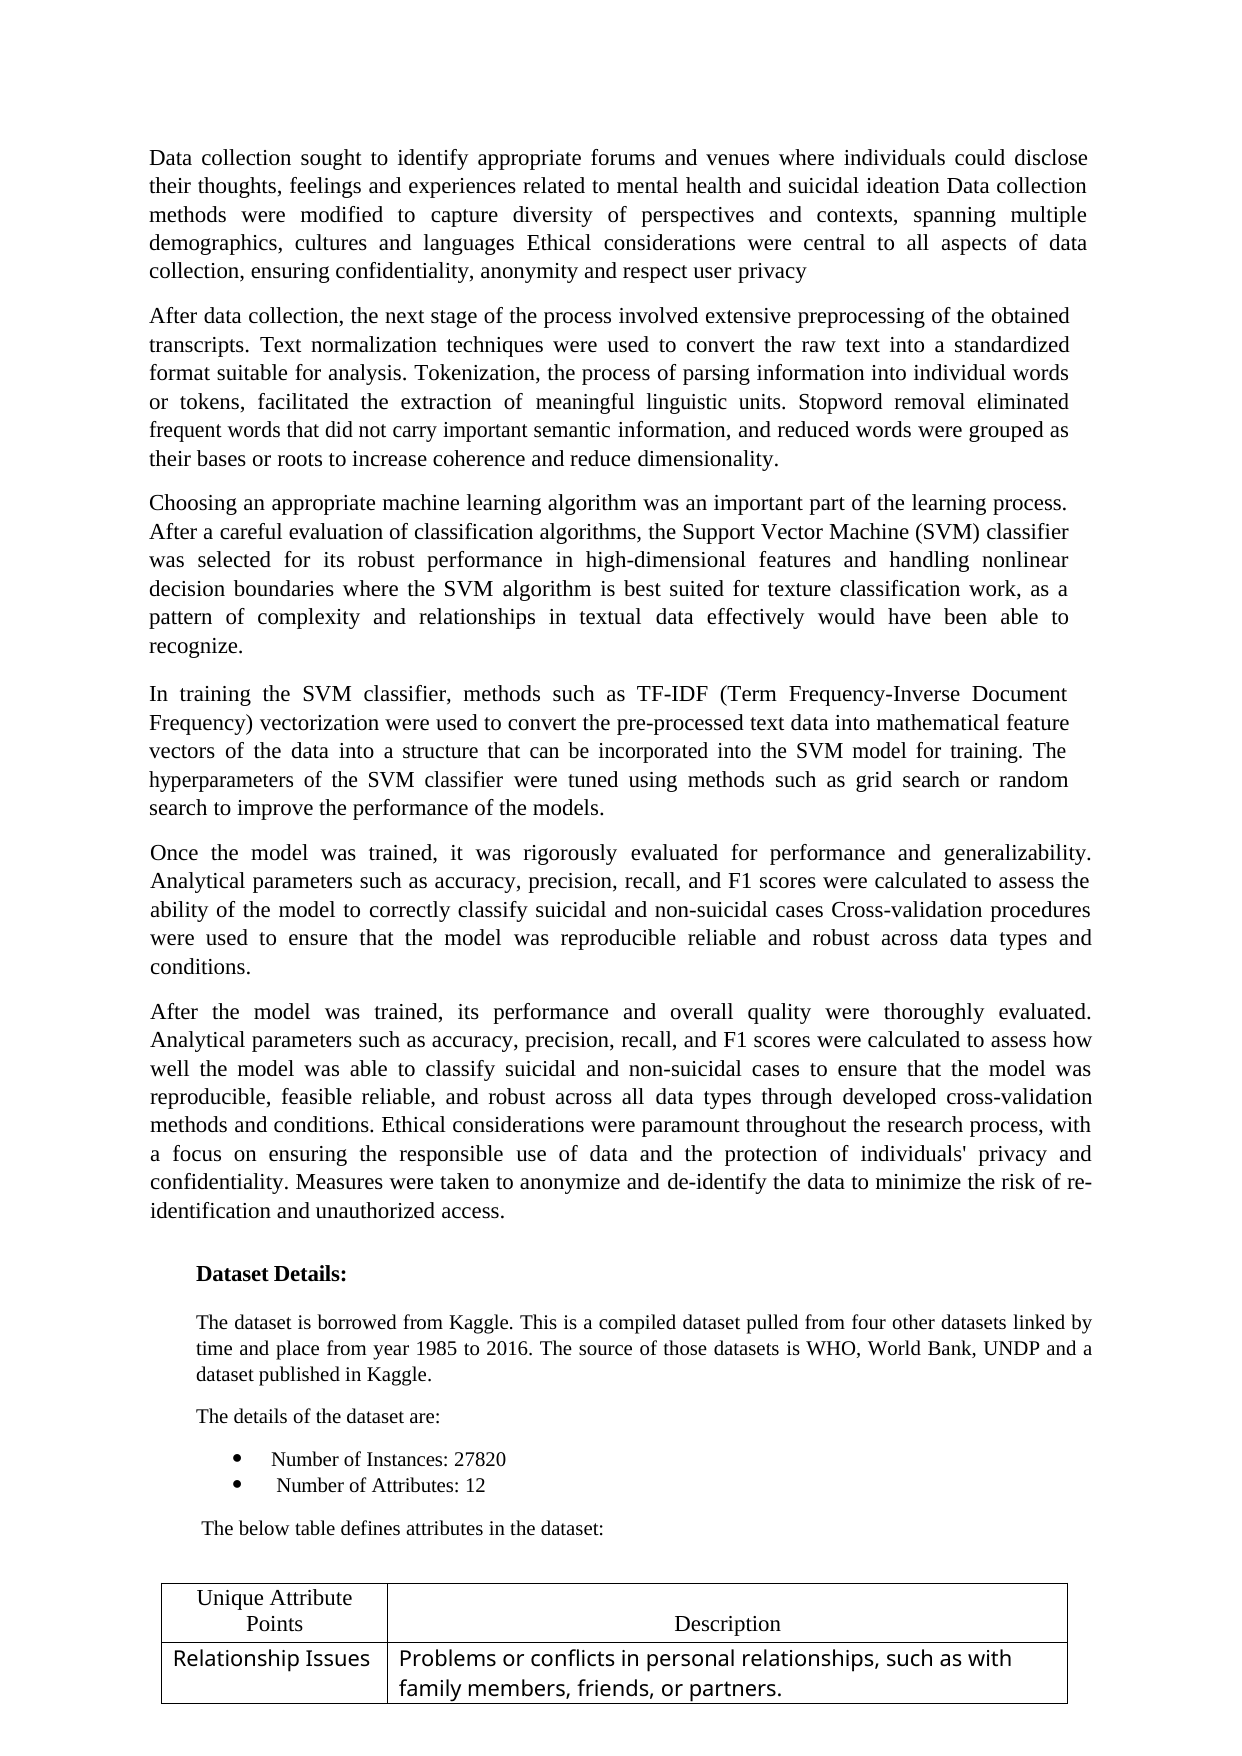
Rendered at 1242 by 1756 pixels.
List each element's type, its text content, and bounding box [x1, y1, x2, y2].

list Number of Instances: 27820 [233, 1447, 1162, 1472]
text After data collection, the next stage of the process involved extensive preprocessing of the obtained transcripts. Text normalization techniques were used to convert the raw text into a standardized format suitable for analysis. Tokenization, the process of parsing information into individual words or tokens, facilitated the extraction of meaningful linguistic units. Stopword removal eliminated frequent words that did not carry important semantic information, and reduced words were grouped as their bases or roots to increase coherence and reduce dimensionality. [149, 303, 1070, 471]
text The below table defines attributes in the dataset: [201, 1516, 1162, 1540]
table_header Unique Attribute Points [162, 1584, 387, 1642]
list Number of Attributes: 12 [233, 1473, 1162, 1498]
subtitle Dataset Details: [196, 1260, 1162, 1286]
table_cell Problems or conflicts in personal relationships, such as with family members, friends, or partners. [388, 1643, 1067, 1702]
table_cell Relationship Issues [162, 1643, 387, 1702]
text After the model was trained, its performance and overall quality were thoroughly evaluated. Analytical parameters such as accuracy, precision, recall, and F1 scores were calculated to assess how well the model was able to classify suicidal and non-suicidal cases to ensure that the model was reproducible, feasible reliable, and robust across all data types through developed cross-validation methods and conditions. Ethical considerations were paramount throughout the research process, with a focus on ensuring the responsible use of data and the protection of individuals' privacy and confidentiality. Measures were taken to anonymize and de-identify the data to minimize the risk of re-identification and unauthorized access. [150, 998, 1093, 1223]
text The dataset is borrowed from Kaggle. This is a compiled dataset pulled from four other datasets linked by time and place from year 1985 to 2016. The source of those datasets is WHO, World Bank, UNDP and a dataset published in Kaggle. [196, 1310, 1093, 1386]
text The details of the dataset are: [196, 1404, 1162, 1428]
text Data collection sought to identify appropriate forums and venues where individuals could disclose their thoughts, feelings and experiences related to mental health and suicidal ideation Data collection methods were modified to capture diversity of perspectives and contexts, spanning multiple demographics, cultures and languages Ethical considerations were central to all aspects of data collection, ensuring confidentiality, anonymity and respect user privacy [149, 144, 1088, 284]
text Once the model was trained, it was rigorously evaluated for performance and generalizability. Analytical parameters such as accuracy, precision, recall, and F1 scores were calculated to assess the ability of the model to correctly classify suicidal and non-suicidal cases Cross-validation procedures were used to ensure that the model was reproducible reliable and robust across data types and conditions. [150, 839, 1092, 979]
table_header Description [388, 1584, 1067, 1642]
text In training the SVM classifier, methods such as TF-IDF (Term Frequency-Inverse Document Frequency) vectorization were used to convert the pre-processed text data into mathematical feature vectors of the data into a structure that can be incorporated into the SVM model for training. The hyperparameters of the SVM classifier were tuned using methods such as grid search or random search to improve the performance of the models. [149, 681, 1069, 821]
text Choosing an appropriate machine learning algorithm was an important part of the learning process. After a careful evaluation of classification algorithms, the Support Vector Machine (SVM) classifier was selected for its robust performance in high-dimensional features and handling nonlinear decision boundaries where the SVM algorithm is best suited for texture classification work, as a pattern of complexity and relationships in textual data effectively would have been able to recognize. [149, 489, 1069, 658]
